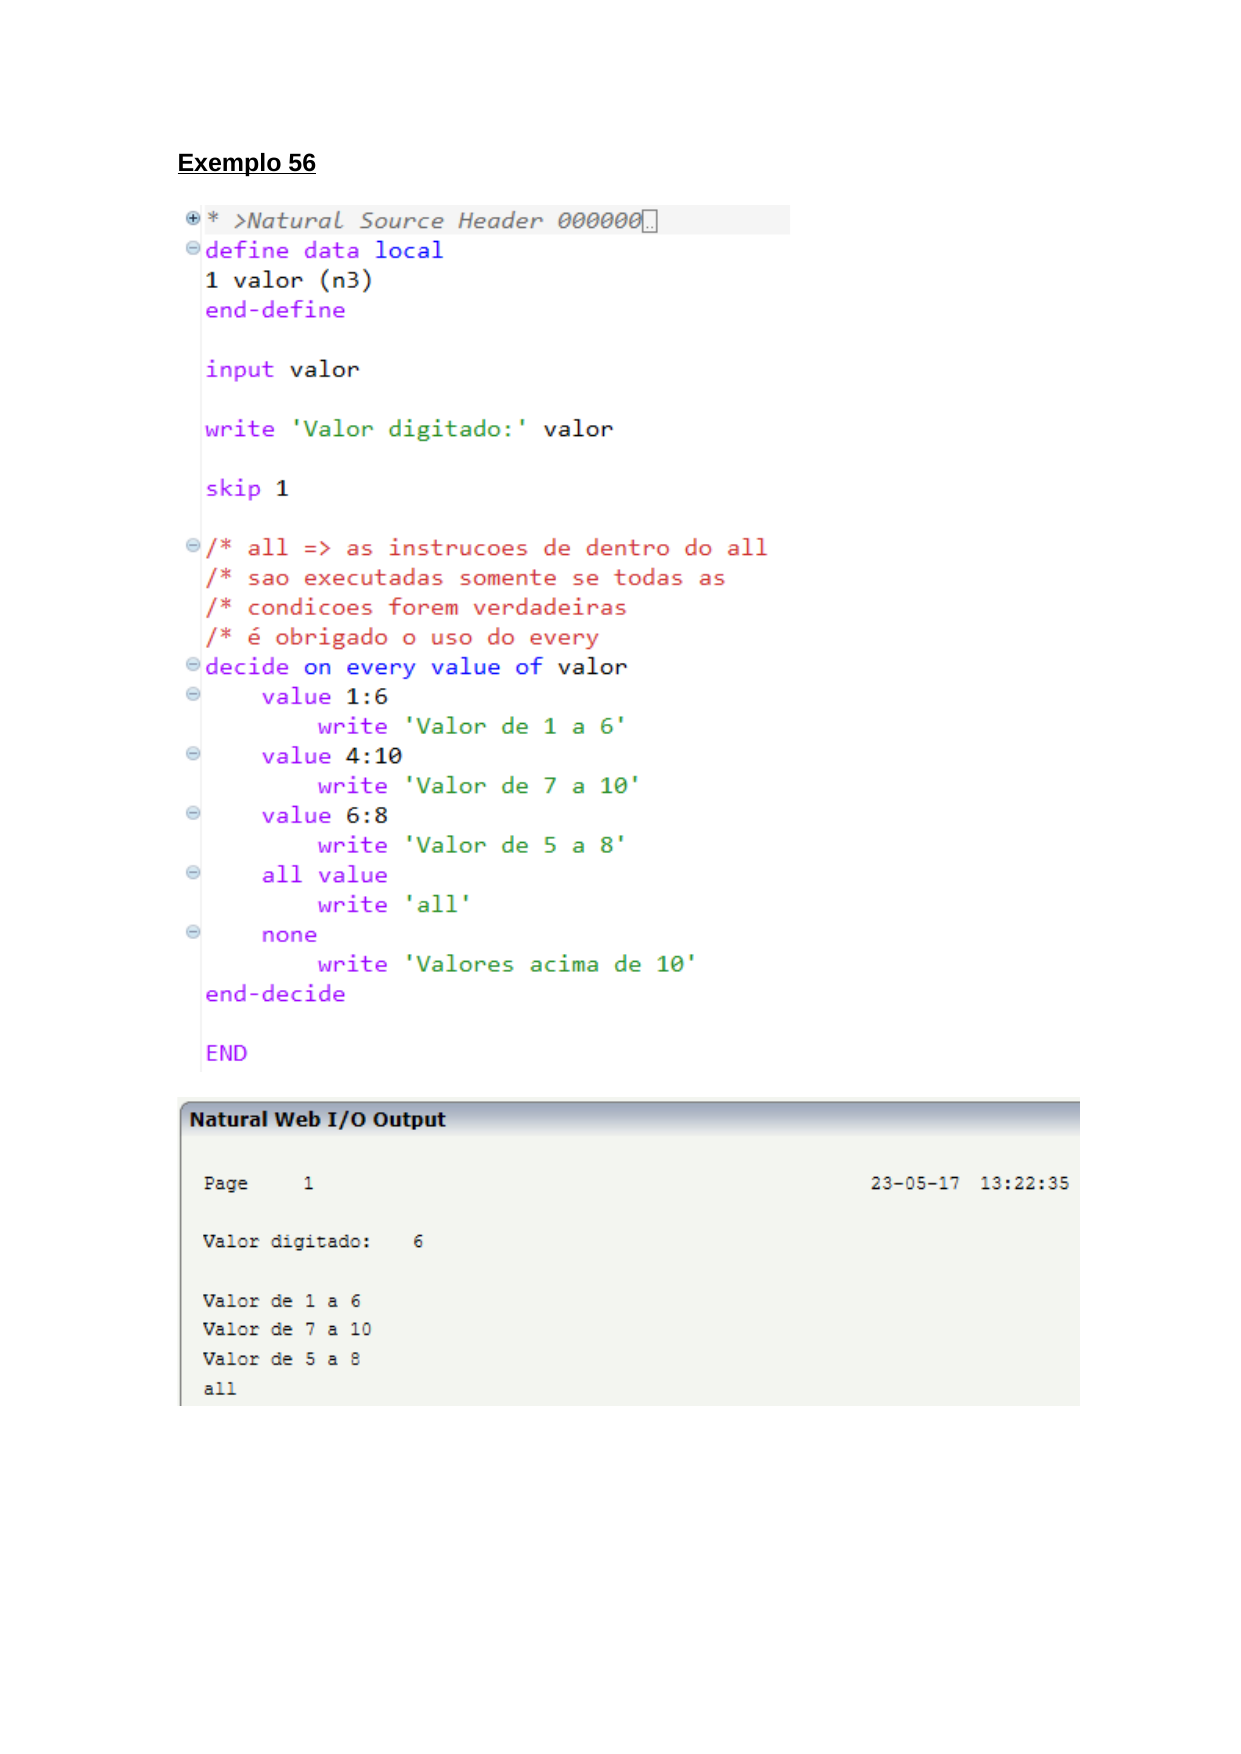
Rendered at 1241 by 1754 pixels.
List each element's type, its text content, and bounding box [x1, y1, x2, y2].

picture [177, 1097, 1080, 1406]
picture [177, 205, 791, 1072]
text Exemplo 56 [177, 148, 1063, 176]
